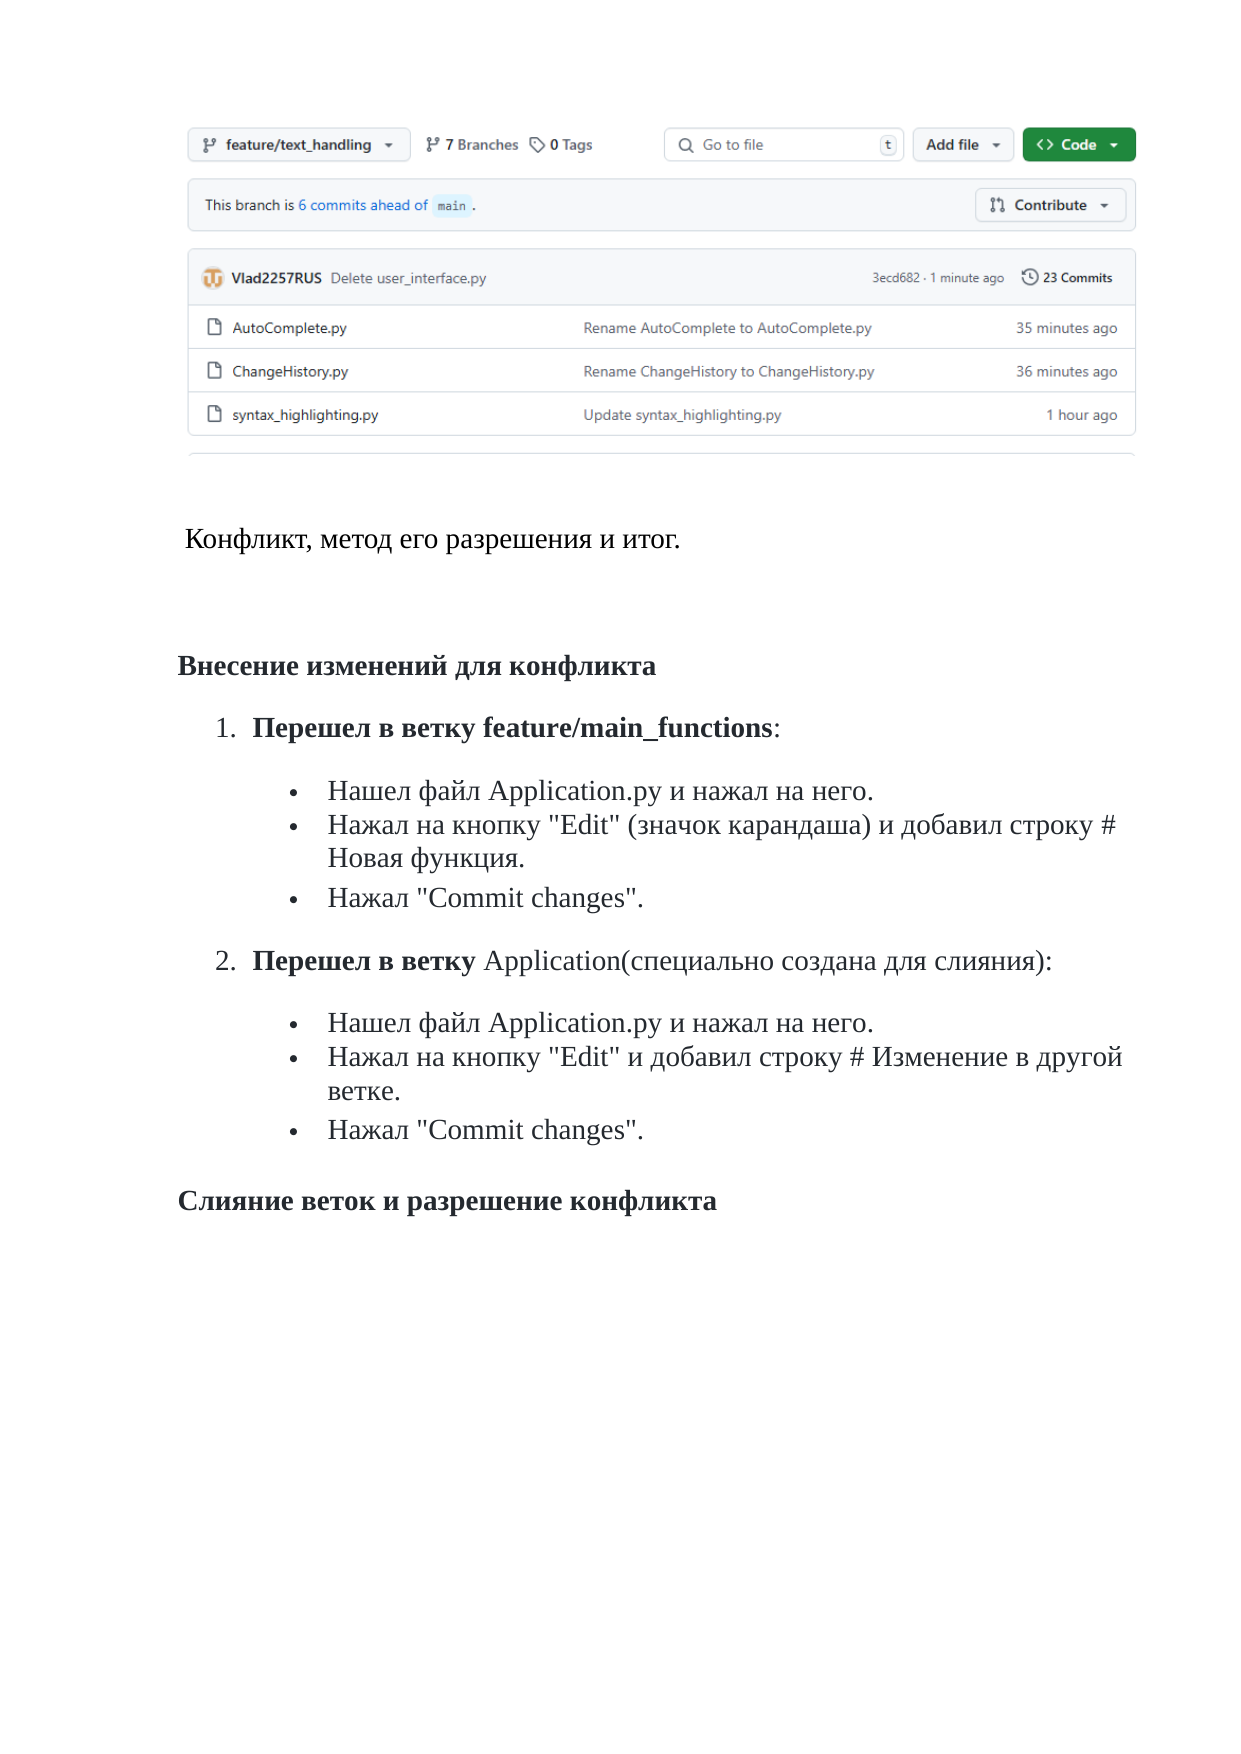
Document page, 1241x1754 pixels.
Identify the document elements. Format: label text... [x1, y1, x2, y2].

list Нашел файл Application.py и нажал на него. [290, 773, 1152, 807]
list Нажал на кнопку "Edit" (значок карандаша) и добавил строку # Новая функция. [290, 807, 1152, 874]
list Нажал "Commit changes". [290, 880, 1152, 914]
text Конфликт, метод его разрешения и итог. [177, 521, 1152, 555]
list Перешел в ветку Application(специально создана для слияния): [215, 943, 1152, 976]
text Внесение изменений для конфликта [177, 648, 1152, 681]
list Нажал на кнопку "Edit" и добавил строку # Изменение в другой ветке. [290, 1039, 1152, 1106]
list Нашел файл Application.py и нажал на него. [290, 1006, 1152, 1039]
text Слияние веток и разрешение конфликта [177, 1183, 1152, 1217]
picture [177, 118, 1152, 456]
list Перешел в ветку feature/main_functions: [215, 711, 1152, 744]
list Нажал "Commit changes". [290, 1112, 1152, 1146]
